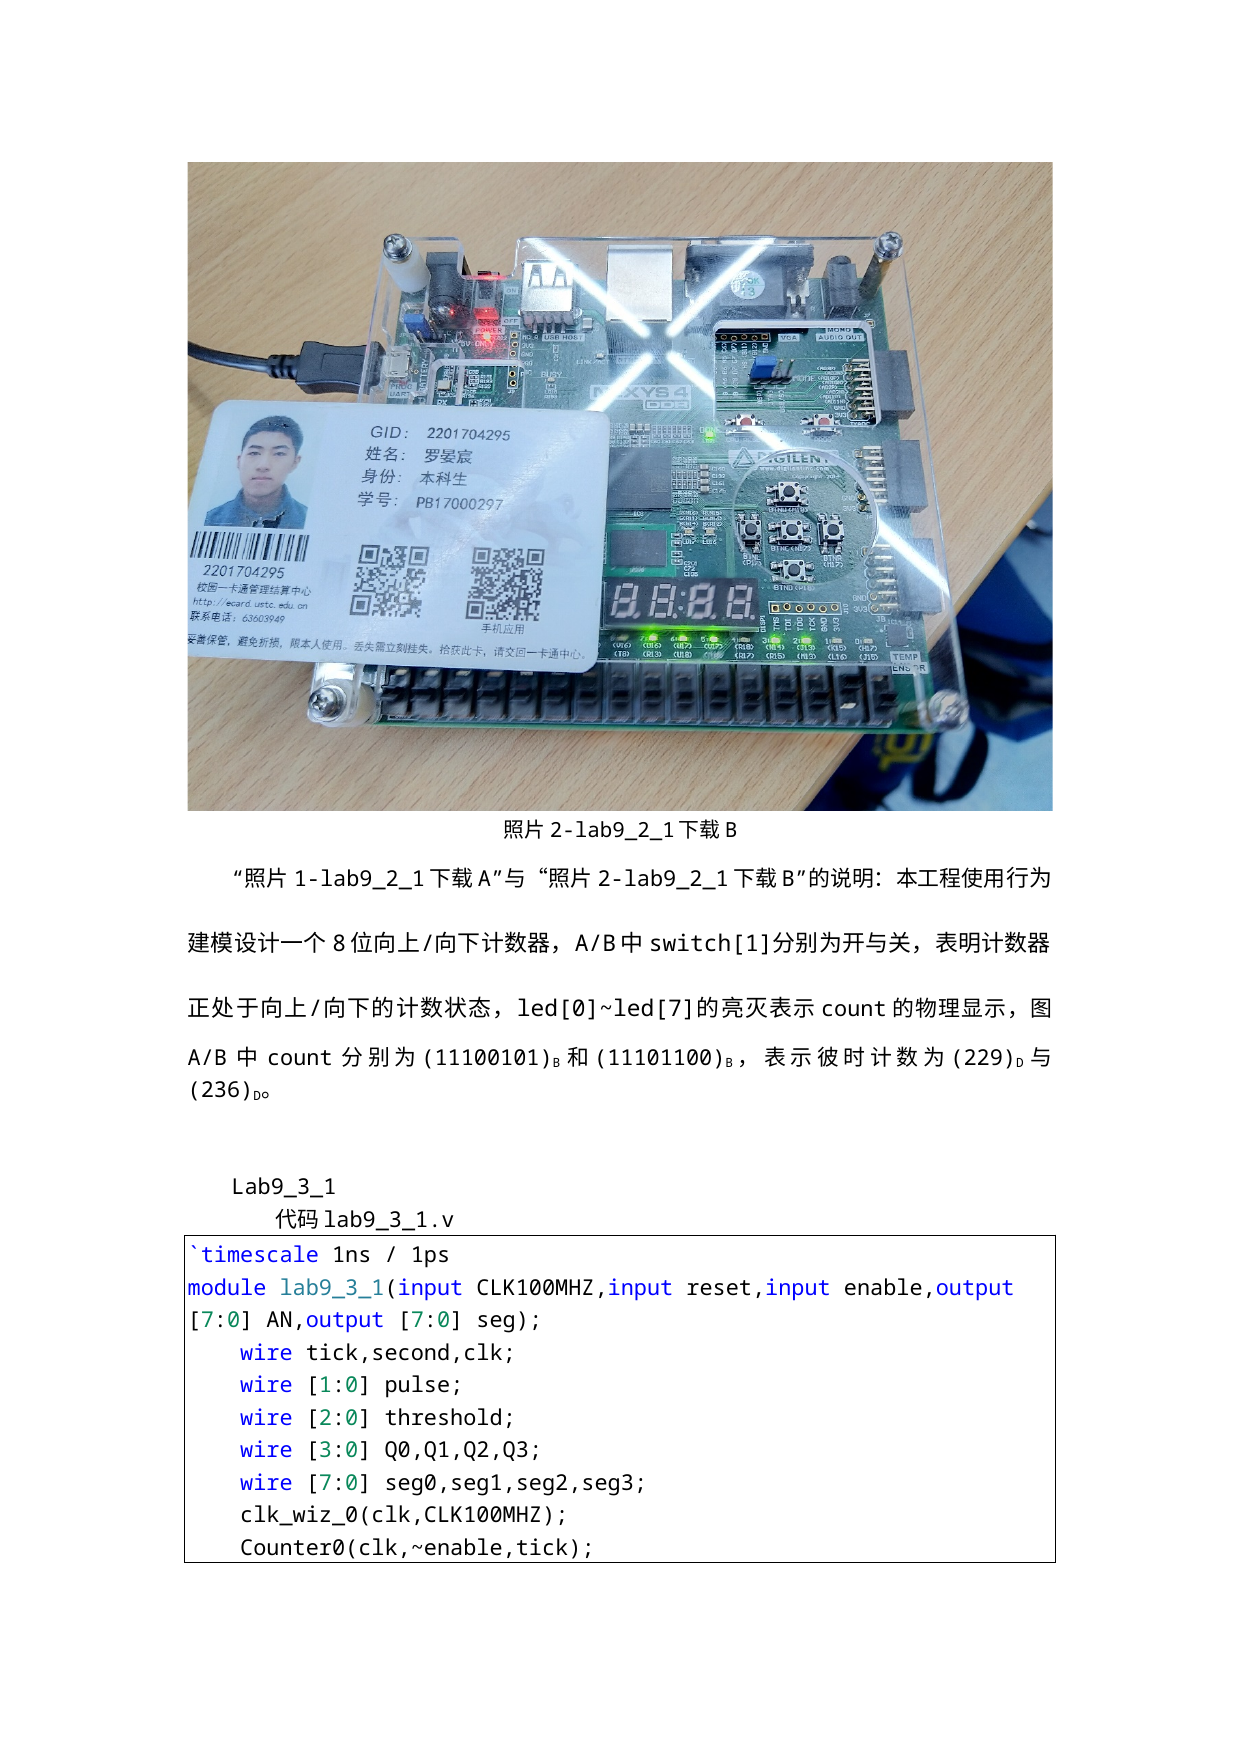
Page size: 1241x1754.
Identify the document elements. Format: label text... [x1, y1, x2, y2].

text Counter0(clk,~enable,tick); [187, 1530, 1053, 1562]
text wire [7:0] seg0,seg1,seg2,seg3; [187, 1465, 1053, 1498]
text wire [1:0] pulse; [187, 1368, 1053, 1400]
text wire [2:0] threshold; [187, 1400, 1053, 1433]
text Lab9_3_1 [187, 1169, 1053, 1202]
text wire [3:0] Q0,Q1,Q2,Q3; [187, 1433, 1053, 1465]
text wire tick,second,clk; [187, 1335, 1053, 1368]
text clk_wiz_0(clk,CLK100MHZ); [187, 1498, 1053, 1530]
text “照片 1-lab9_2_1下载A”与“照片 2-lab9_2_1下载B”的说明：本工程使用行为建模设计一个8位向上/向下计数器，A/B中switch[1]分别为开与关，表明计数器正处于向上/向下的计数状态，led[0]~led[7]的亮灭表示count的物理显示，图A/B中count分别为(11100101)B和(11101100)B，表示彼时计数为(229)D与(236)D。 [187, 844, 1053, 1104]
text 代码lab9_3_1.v [187, 1202, 1053, 1234]
text module lab9_3_1(input CLK100MHZ,input reset,input enable,output [7:0] AN,output [7:0] seg); [187, 1270, 1053, 1335]
text 照片 2-lab9_2_1下载B [187, 812, 1053, 844]
picture [187, 162, 1053, 811]
text `timescale 1ns / 1ps [185, 1236, 1055, 1270]
